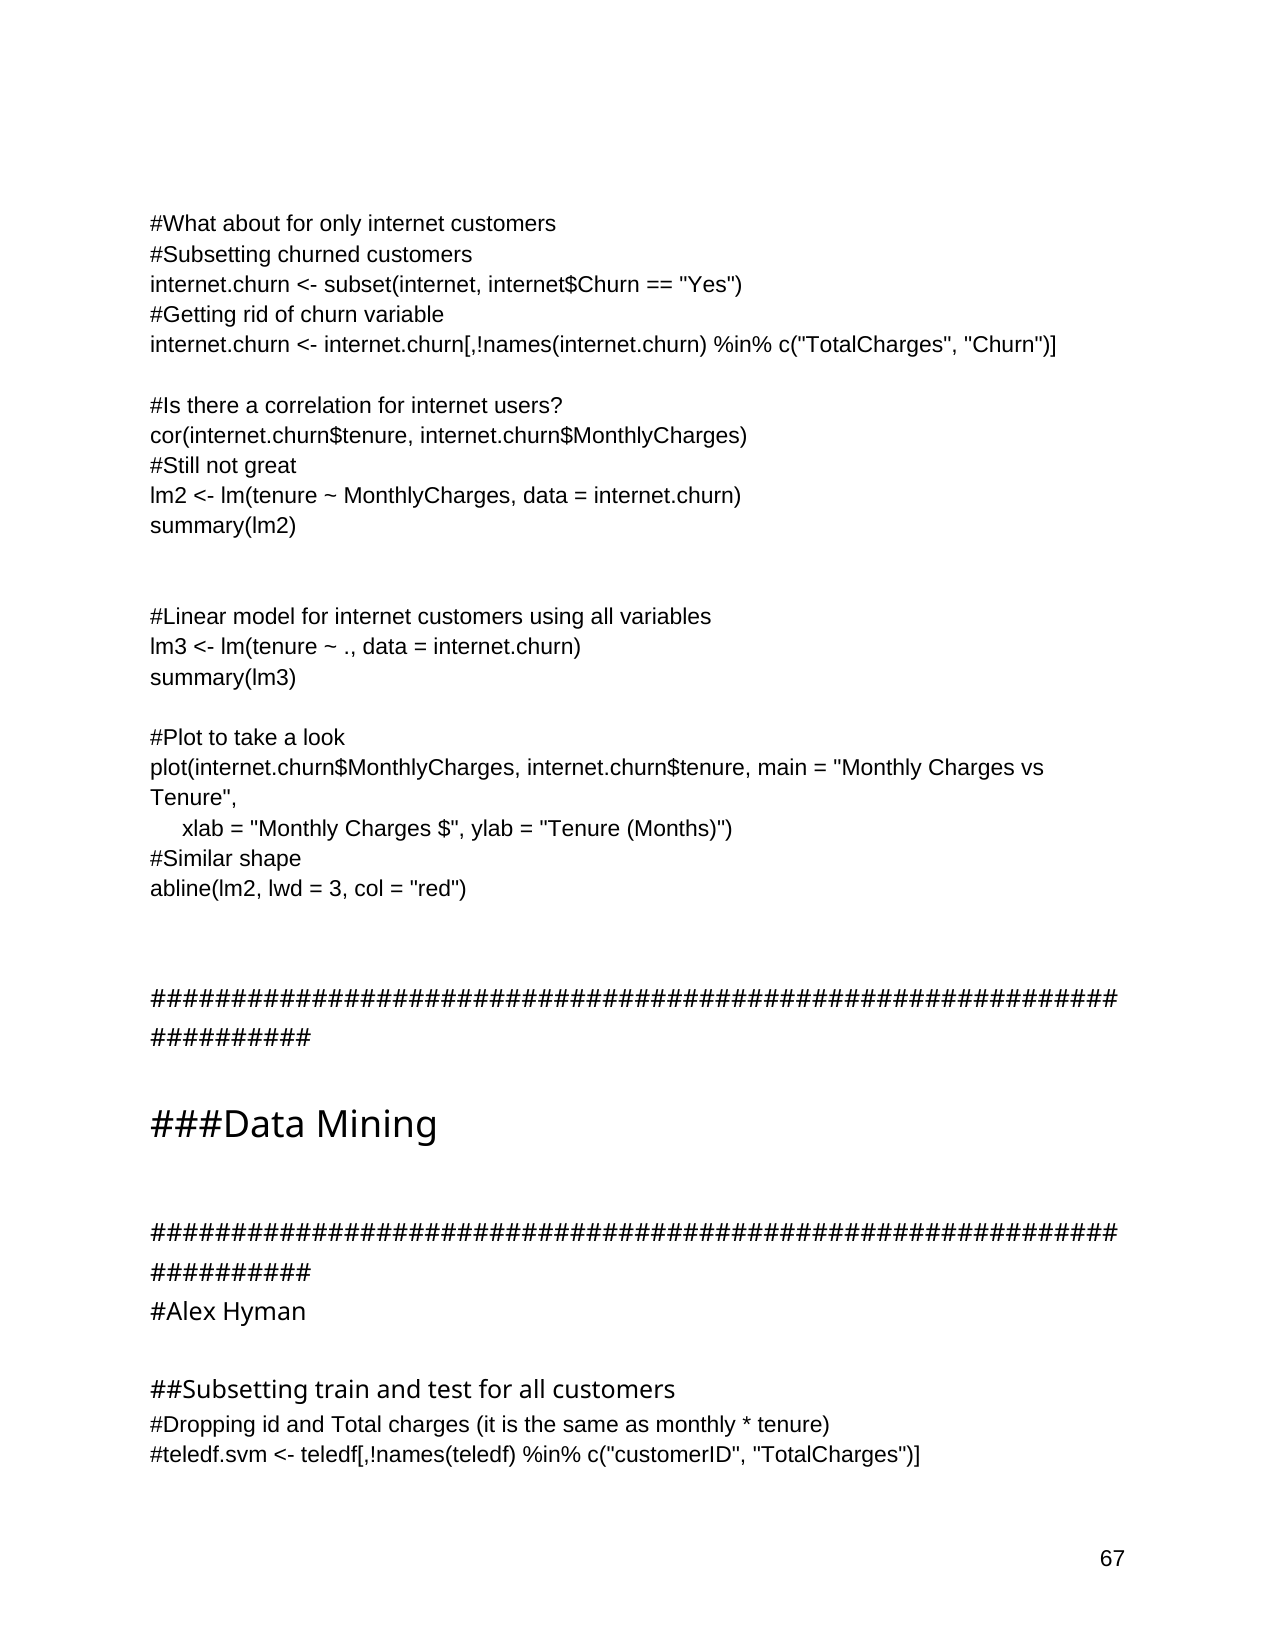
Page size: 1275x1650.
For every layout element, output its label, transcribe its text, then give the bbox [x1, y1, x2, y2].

text ###################################################################### [150, 980, 1125, 1053]
text #Dropping id and Total charges (it is the same as monthly * tenure) [150, 1411, 1125, 1437]
text xlab = "Monthly Charges $", ylab = "Tenure (Months)") [150, 814, 1125, 841]
text summary(lm2) [150, 512, 1125, 539]
text lm3 <- lm(tenure ~ ., data = internet.churn) [150, 633, 1125, 660]
text summary(lm3) [150, 663, 1125, 690]
text ###Data Mining [150, 1098, 1125, 1149]
text ##Subsetting train and test for all customers [150, 1372, 1125, 1406]
text abline(lm2, lwd = 3, col = "red") [150, 875, 1125, 901]
text lm2 <- lm(tenure ~ MonthlyCharges, data = internet.churn) [150, 482, 1125, 509]
text #Similar shape [150, 845, 1125, 871]
text internet.churn <- subset(internet, internet$Churn == "Yes") [150, 271, 1125, 297]
text internet.churn <- internet.churn[,!names(internet.churn) %in% c("TotalCharges", "Churn")] [150, 331, 1125, 358]
text #Alex Hyman [150, 1293, 1125, 1327]
text cor(internet.churn$tenure, internet.churn$MonthlyCharges) [150, 422, 1125, 448]
text #Plot to take a look [150, 724, 1125, 750]
text #Linear model for internet customers using all variables [150, 603, 1125, 629]
text plot(internet.churn$MonthlyCharges, internet.churn$tenure, main = "Monthly Charges vs Tenure", [150, 754, 1125, 811]
text #Subsetting churned customers [150, 241, 1125, 267]
text #What about for only internet customers [150, 210, 1125, 237]
text #Is there a correlation for internet users? [150, 392, 1125, 418]
text #teledf.svm <- teledf[,!names(teledf) %in% c("customerID", "TotalCharges")] [150, 1441, 1125, 1467]
text #Getting rid of churn variable [150, 301, 1125, 327]
text ###################################################################### [150, 1215, 1125, 1288]
text #Still not great [150, 452, 1125, 478]
